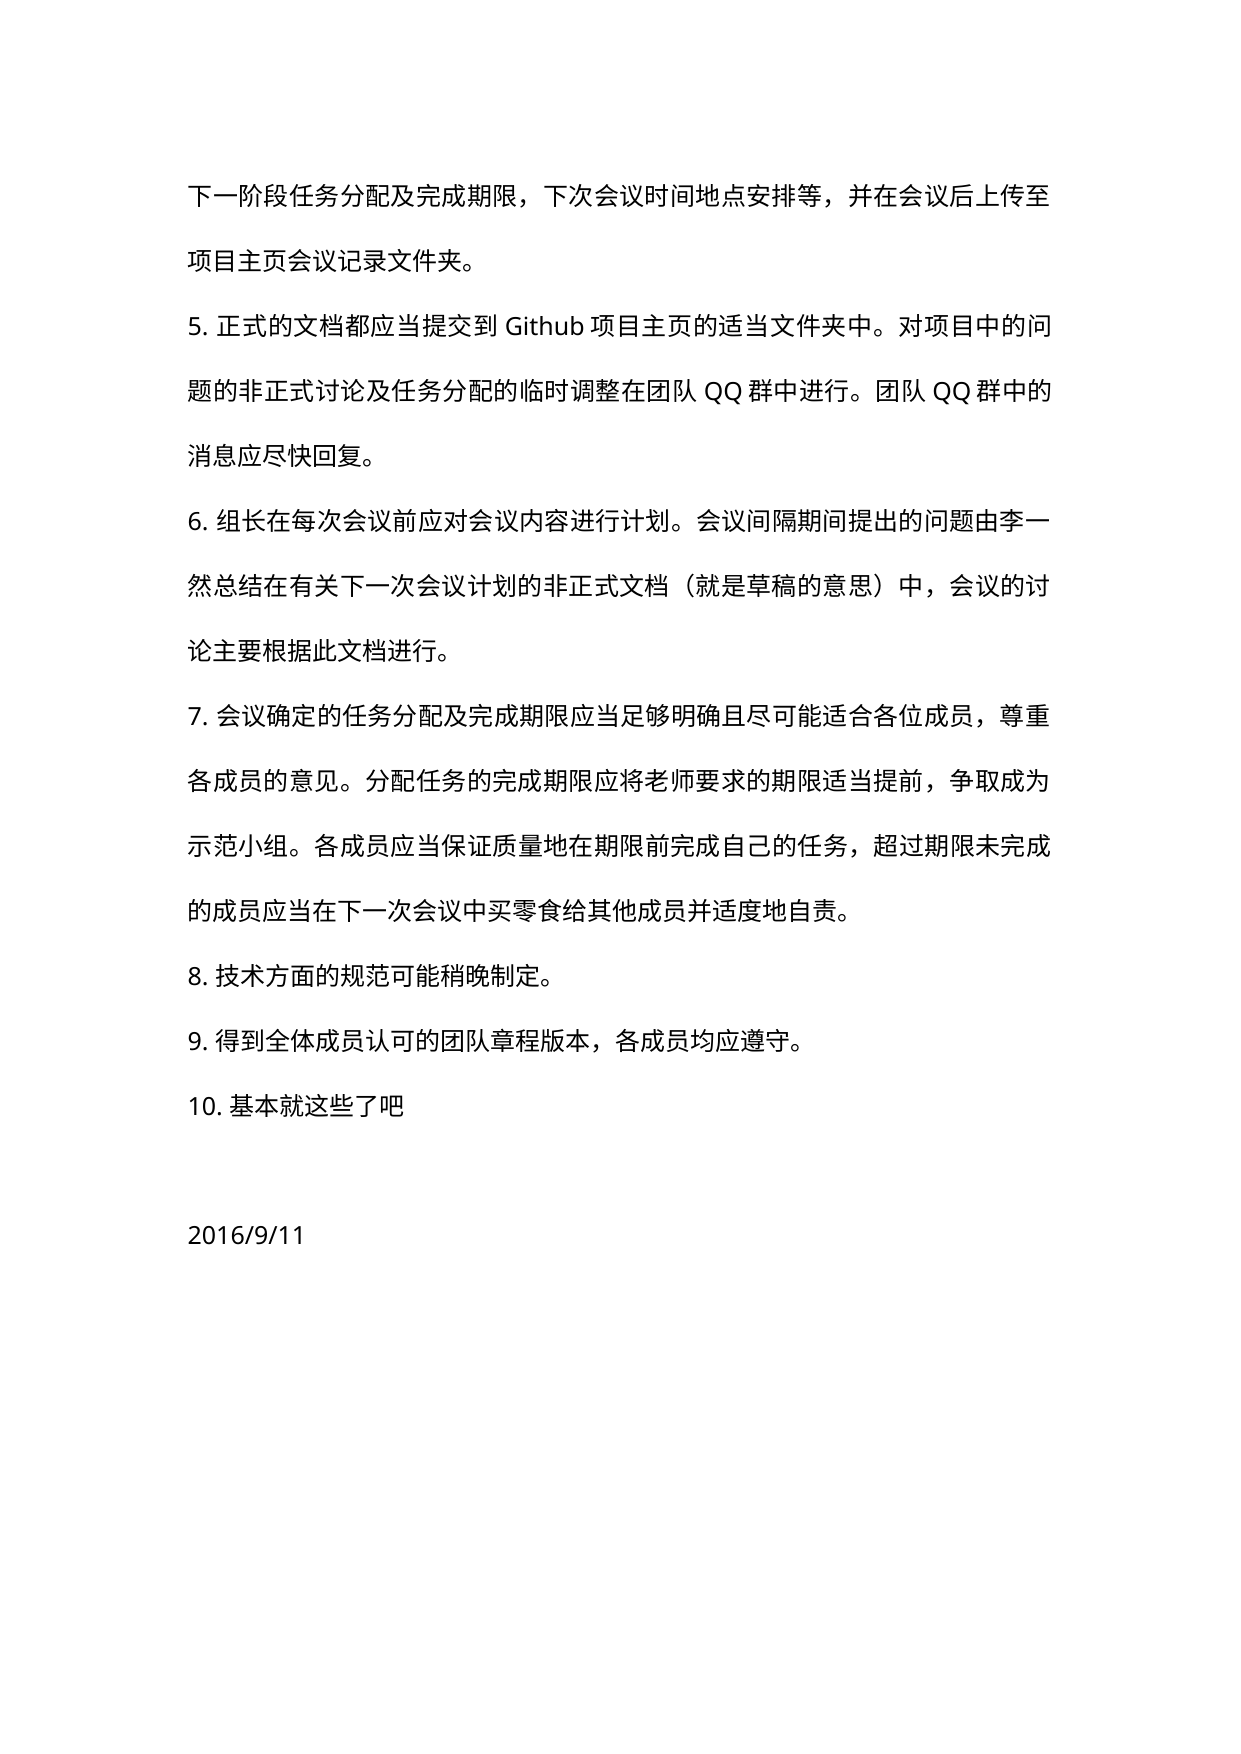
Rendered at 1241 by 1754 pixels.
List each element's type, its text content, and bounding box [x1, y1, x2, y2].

text 9. 得到全体成员认可的团队章程版本，各成员均应遵守。 [187, 1007, 1053, 1072]
text 10. 基本就这些了吧 [187, 1072, 1053, 1137]
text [187, 162, 1053, 292]
text 2016/9/11 [187, 1202, 1053, 1267]
text 6. 组长在每次会议前应对会议内容进行计划。会议间隔期间提出的问题由李一然总结在有关下一次会议计划的非正式文档（就是草稿的意思）中，会议的讨论主要根据此文档进行。 [187, 487, 1053, 682]
text 7. 会议确定的任务分配及完成期限应当足够明确且尽可能适合各位成员，尊重各成员的意见。分配任务的完成期限应将老师要求的期限适当提前，争取成为示范小组。各成员应当保证质量地在期限前完成自己的任务，超过期限未完成的成员应当在下一次会议中买零食给其他成员并适度地自责。 [187, 682, 1053, 942]
text 8. 技术方面的规范可能稍晚制定。 [187, 942, 1053, 1007]
text 5. 正式的文档都应当提交到Github项目主页的适当文件夹中。对项目中的问题的非正式讨论及任务分配的临时调整在团队QQ群中进行。团队QQ群中的消息应尽快回复。 [187, 292, 1053, 487]
